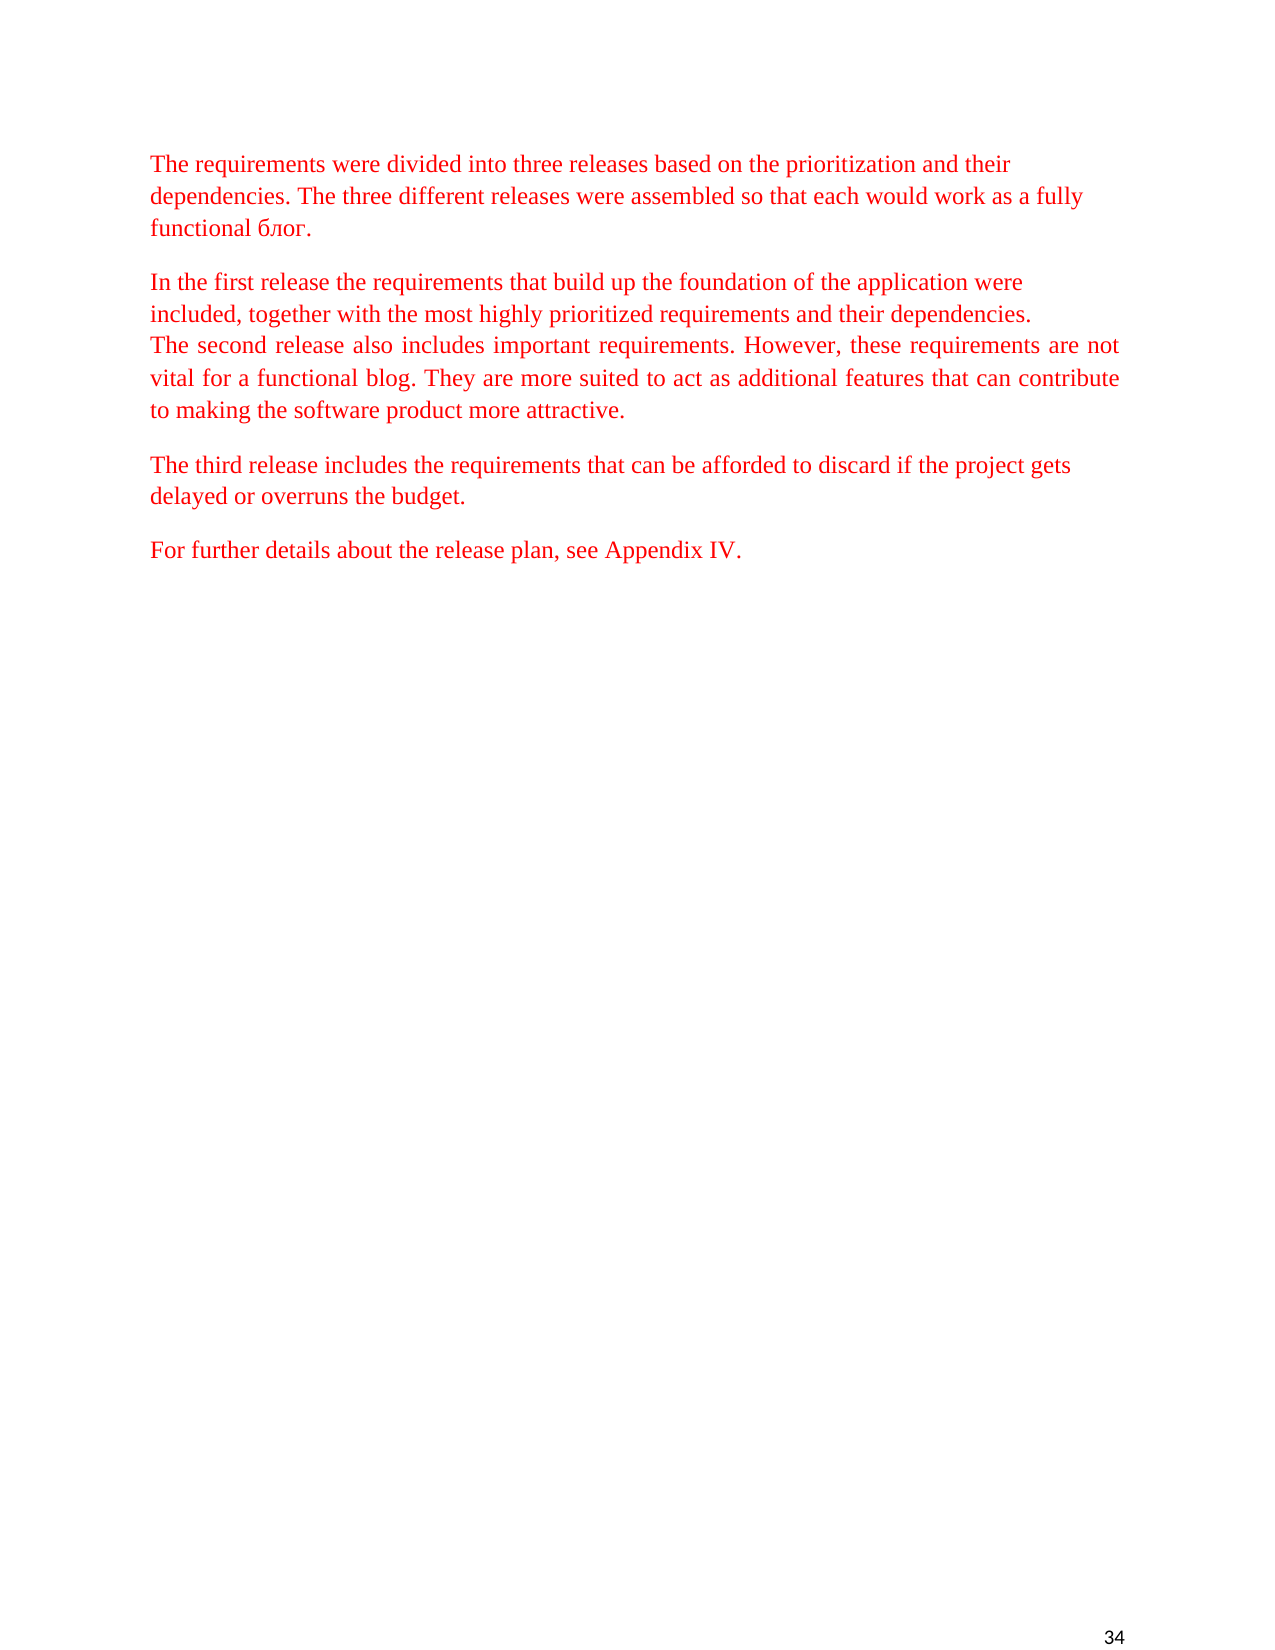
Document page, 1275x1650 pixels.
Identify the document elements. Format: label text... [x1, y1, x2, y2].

text In the first release the requirements that build up the foundation of the application were included, together with the most highly prioritized requirements and their dependencies. [150, 267, 1121, 328]
text The requirements were divided into three releases based on the prioritization and their dependencies. The three different releases were assembled so that each would work as a fully functional блог. [150, 149, 1114, 241]
text For further details about the release plan, see Appendix IV. [150, 535, 1125, 564]
text The second release also includes important requirements. However, these requirements are not vital for a functional blog. They are more suited to act as additional features that can contribute to making the software product more attractive. [150, 331, 1121, 424]
text The third release includes the requirements that can be afforded to discard if the project gets delayed or overruns the budget. [150, 450, 1096, 510]
